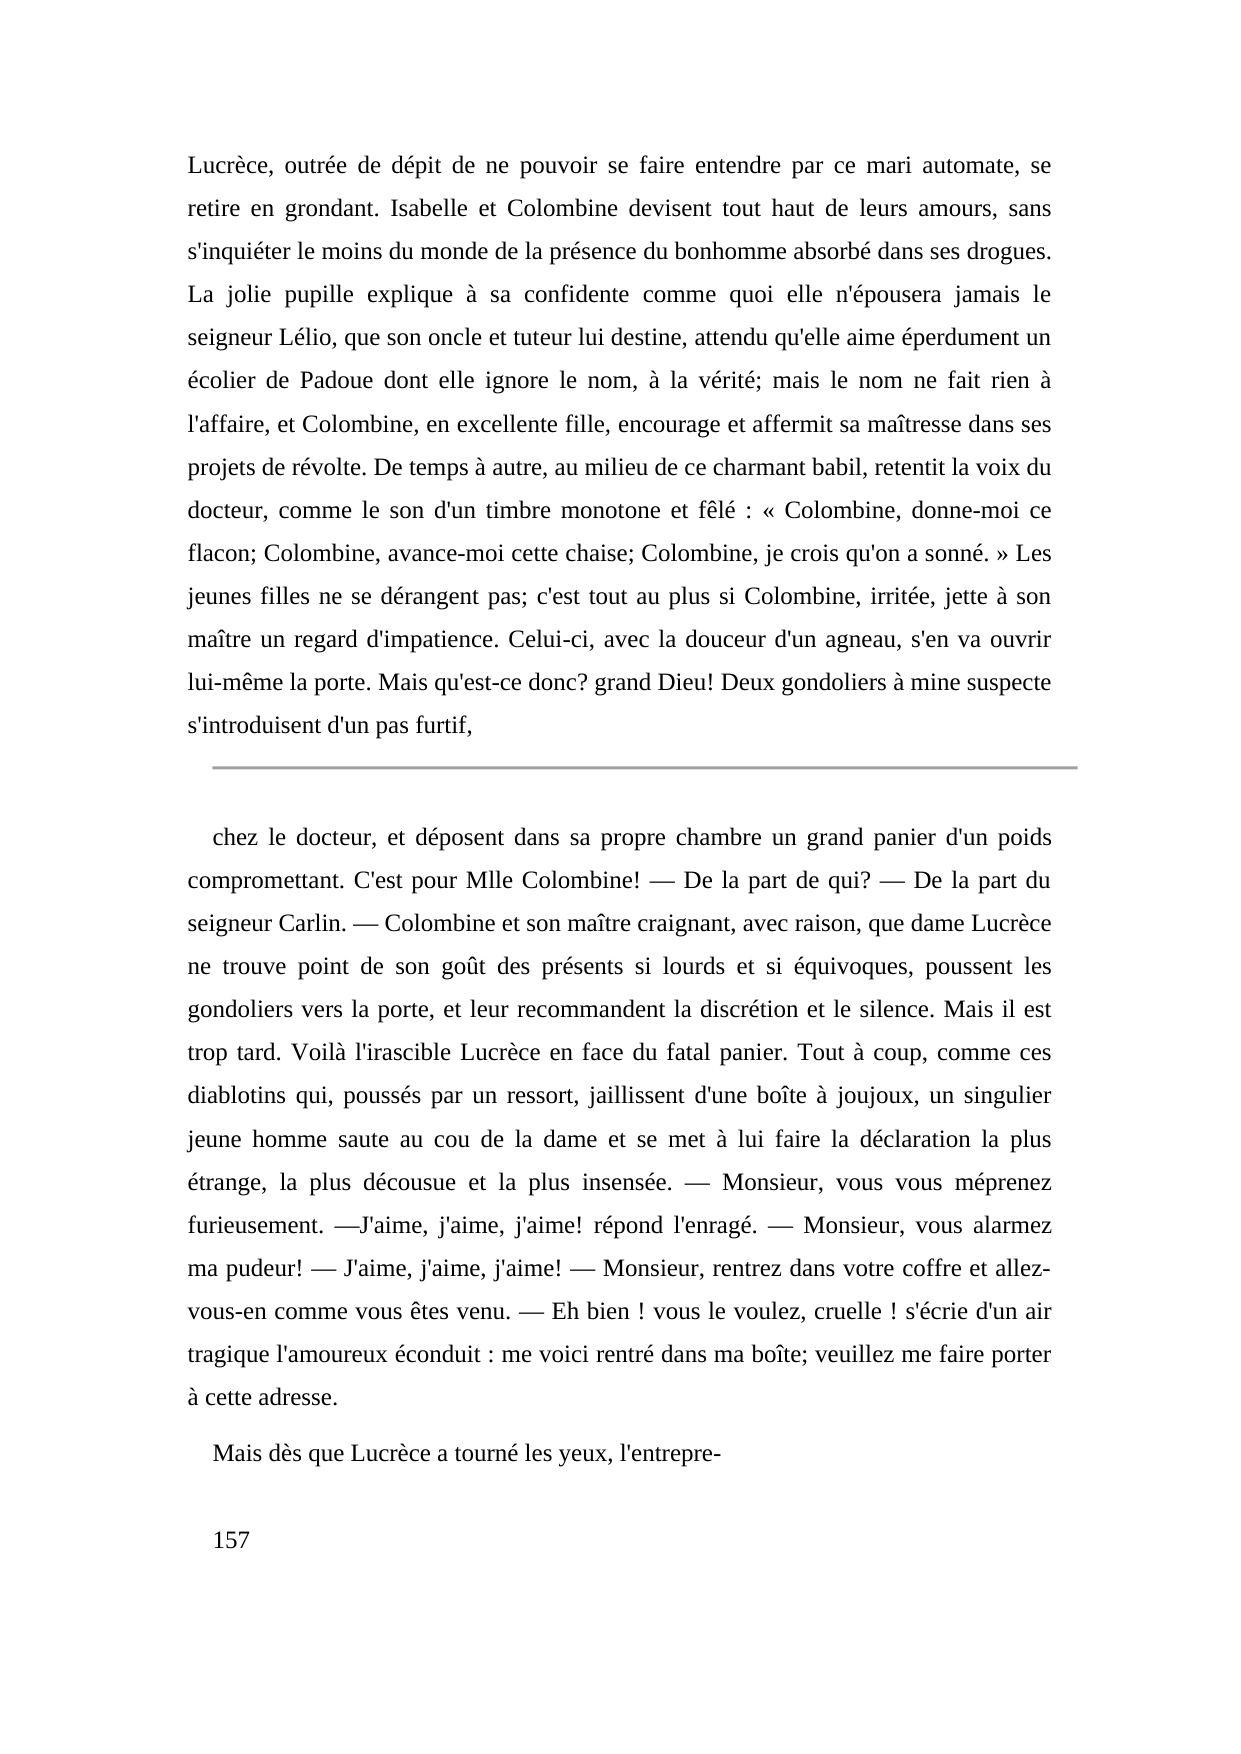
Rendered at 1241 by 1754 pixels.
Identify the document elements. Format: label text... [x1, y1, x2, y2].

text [187, 150, 1053, 739]
text chez le docteur, et déposent dans sa propre chambre un grand panier d'un poids compromettant. C'est pour Mlle Colombine! — De la part de qui? — De la part du seigneur Carlin. — Colombine et son maître craignant, avec raison, que dame Lucrèce ne trouve point de son goût des présents si lourds et si équivoques, poussent les gondoliers vers la porte, et leur recommandent la discrétion et le silence. Mais il est trop tard. Voilà l'irascible Lucrèce en face du fatal panier. Tout à coup, comme ces diablotins qui, poussés par un ressort, jaillissent d'une boîte à joujoux, un singulier jeune homme saute au cou de la dame et se met à lui faire la déclaration la plus étrange, la plus décousue et la plus insensée. — Monsieur, vous vous méprenez furieusement. —J'aime, j'aime, j'aime! répond l'enragé. — Monsieur, vous alarmez ma pudeur! — J'aime, j'aime, j'aime! — Monsieur, rentrez dans votre coffre et allez-vous-en comme vous êtes venu. — Eh bien ! vous le voulez, cruelle ! s'écrie d'un air tragique l'amoureux éconduit : me voici rentré dans ma boîte; veuillez me faire porter à cette adresse. [187, 822, 1053, 1411]
text Mais dès que Lucrèce a tourné les yeux, l'entrepre- [187, 1438, 1053, 1467]
